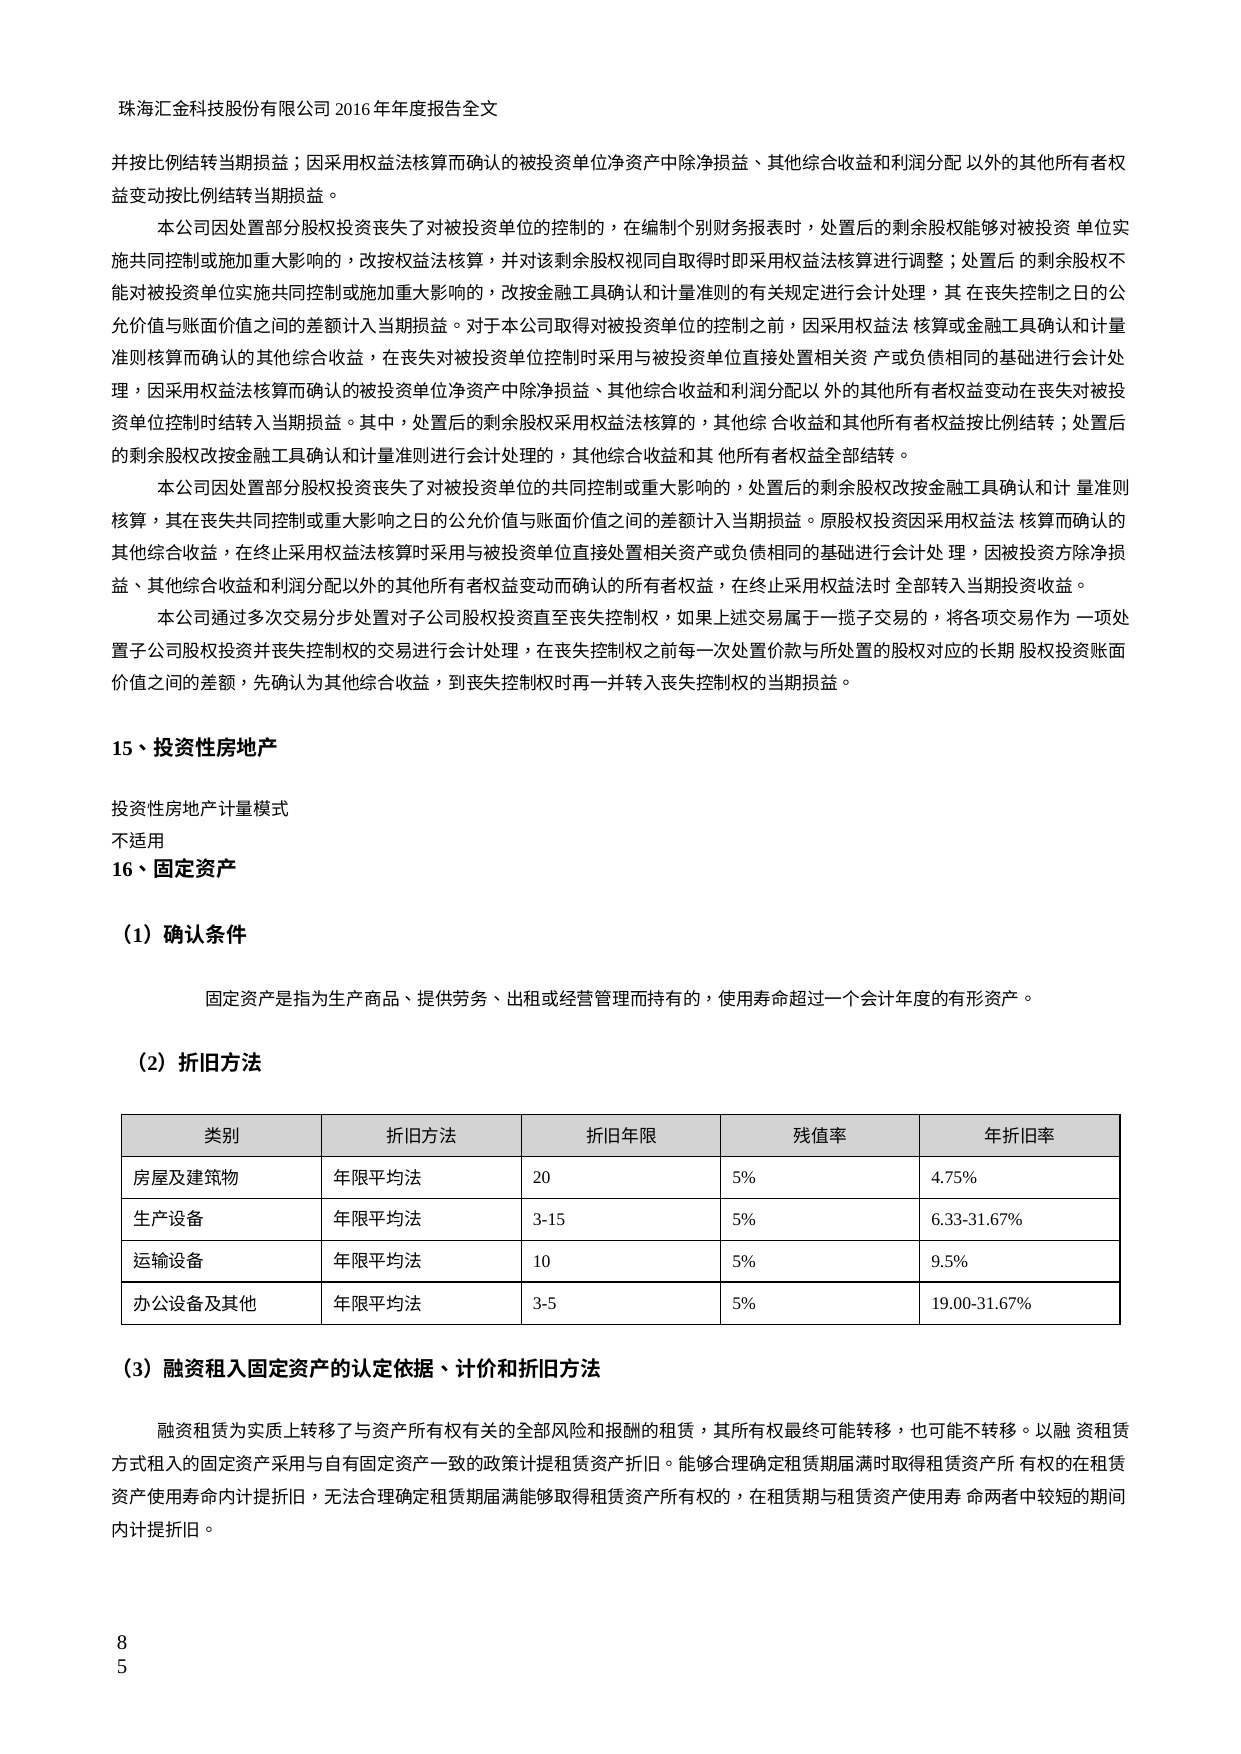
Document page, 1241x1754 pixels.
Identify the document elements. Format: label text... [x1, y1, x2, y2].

text 15、投资性房地产 [112, 733, 1130, 762]
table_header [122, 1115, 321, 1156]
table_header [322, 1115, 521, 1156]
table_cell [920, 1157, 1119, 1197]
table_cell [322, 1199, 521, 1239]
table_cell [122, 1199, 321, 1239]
text 融资租赁为实质上转移了与资产所有权有关的全部风险和报酬的租赁，其所有权最终可能转移，也可能不转移。以融 资租赁方式租入的固定资产采用与自有固定资产一致的政策计提租赁资产折旧。能够合理确定租赁期届满时取得租赁资产所 有权的在租赁资产使用寿命内计提折旧，无法合理确定租赁期届满能够取得租赁资产所有权的，在租赁期与租赁资产使用寿 命两者中较短的期间内计提折旧。 [112, 1412, 1130, 1543]
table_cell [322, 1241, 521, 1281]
text 固定资产是指为生产商品、提供劳务、出租或经营管理而持有的，使用寿命超过一个会计年度的有形资产。 [112, 986, 1130, 1010]
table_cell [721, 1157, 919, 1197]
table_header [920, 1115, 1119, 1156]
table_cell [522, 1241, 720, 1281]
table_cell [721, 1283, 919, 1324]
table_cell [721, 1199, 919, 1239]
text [112, 143, 1130, 208]
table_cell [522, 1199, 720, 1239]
text （3）融资租入固定资产的认定依据、计价和折旧方法 [112, 1354, 1130, 1383]
text （2）折旧方法 [112, 1048, 1130, 1076]
text 本公司通过多次交易分步处置对子公司股权投资直至丧失控制权，如果上述交易属于一揽子交易的，将各项交易作为 一项处置子公司股权投资并丧失控制权的交易进行会计处理，在丧失控制权之前每一次处置价款与所处置的股权对应的长期 股权投资账面价值之间的差额，先确认为其他综合收益，到丧失控制权时再一并转入丧失控制权的当期损益。 [112, 598, 1130, 696]
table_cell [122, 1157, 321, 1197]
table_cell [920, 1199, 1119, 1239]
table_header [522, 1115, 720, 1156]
text 16、固定资产 [112, 854, 1130, 882]
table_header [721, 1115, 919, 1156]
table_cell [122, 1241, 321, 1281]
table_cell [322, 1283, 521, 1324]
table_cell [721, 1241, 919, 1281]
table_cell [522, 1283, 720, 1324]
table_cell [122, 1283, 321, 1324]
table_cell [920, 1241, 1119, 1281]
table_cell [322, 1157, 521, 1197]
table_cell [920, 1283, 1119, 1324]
text （1）确认条件 [112, 920, 1130, 948]
text 不适用 [112, 822, 1130, 854]
text 本公司因处置部分股权投资丧失了对被投资单位的控制的，在编制个别财务报表时，处置后的剩余股权能够对被投资 单位实施共同控制或施加重大影响的，改按权益法核算，并对该剩余股权视同自取得时即采用权益法核算进行调整；处置后 的剩余股权不能对被投资单位实施共同控制或施加重大影响的，改按金融工具确认和计量准则的有关规定进行会计处理，其 在丧失控制之日的公允价值与账面价值之间的差额计入当期损益。对于本公司取得对被投资单位的控制之前，因采用权益法 核算或金融工具确认和计量准则核算而确认的其他综合收益，在丧失对被投资单位控制时采用与被投资单位直接处置相关资 产或负债相同的基础进行会计处理，因采用权益法核算而确认的被投资单位净资产中除净损益、其他综合收益和利润分配以 外的其他所有者权益变动在丧失对被投资单位控制时结转入当期损益。其中，处置后的剩余股权采用权益法核算的，其他综 合收益和其他所有者权益按比例结转；处置后的剩余股权改按金融工具确认和计量准则进行会计处理的，其他综合收益和其 他所有者权益全部结转。 [112, 208, 1130, 468]
text 投资性房地产计量模式 [112, 789, 1130, 822]
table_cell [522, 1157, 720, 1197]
text 本公司因处置部分股权投资丧失了对被投资单位的共同控制或重大影响的，处置后的剩余股权改按金融工具确认和计 量准则核算，其在丧失共同控制或重大影响之日的公允价值与账面价值之间的差额计入当期损益。原股权投资因采用权益法 核算而确认的其他综合收益，在终止采用权益法核算时采用与被投资单位直接处置相关资产或负债相同的基础进行会计处 理，因被投资方除净损益、其他综合收益和利润分配以外的其他所有者权益变动而确认的所有者权益，在终止采用权益法时 全部转入当期投资收益。 [112, 468, 1130, 598]
